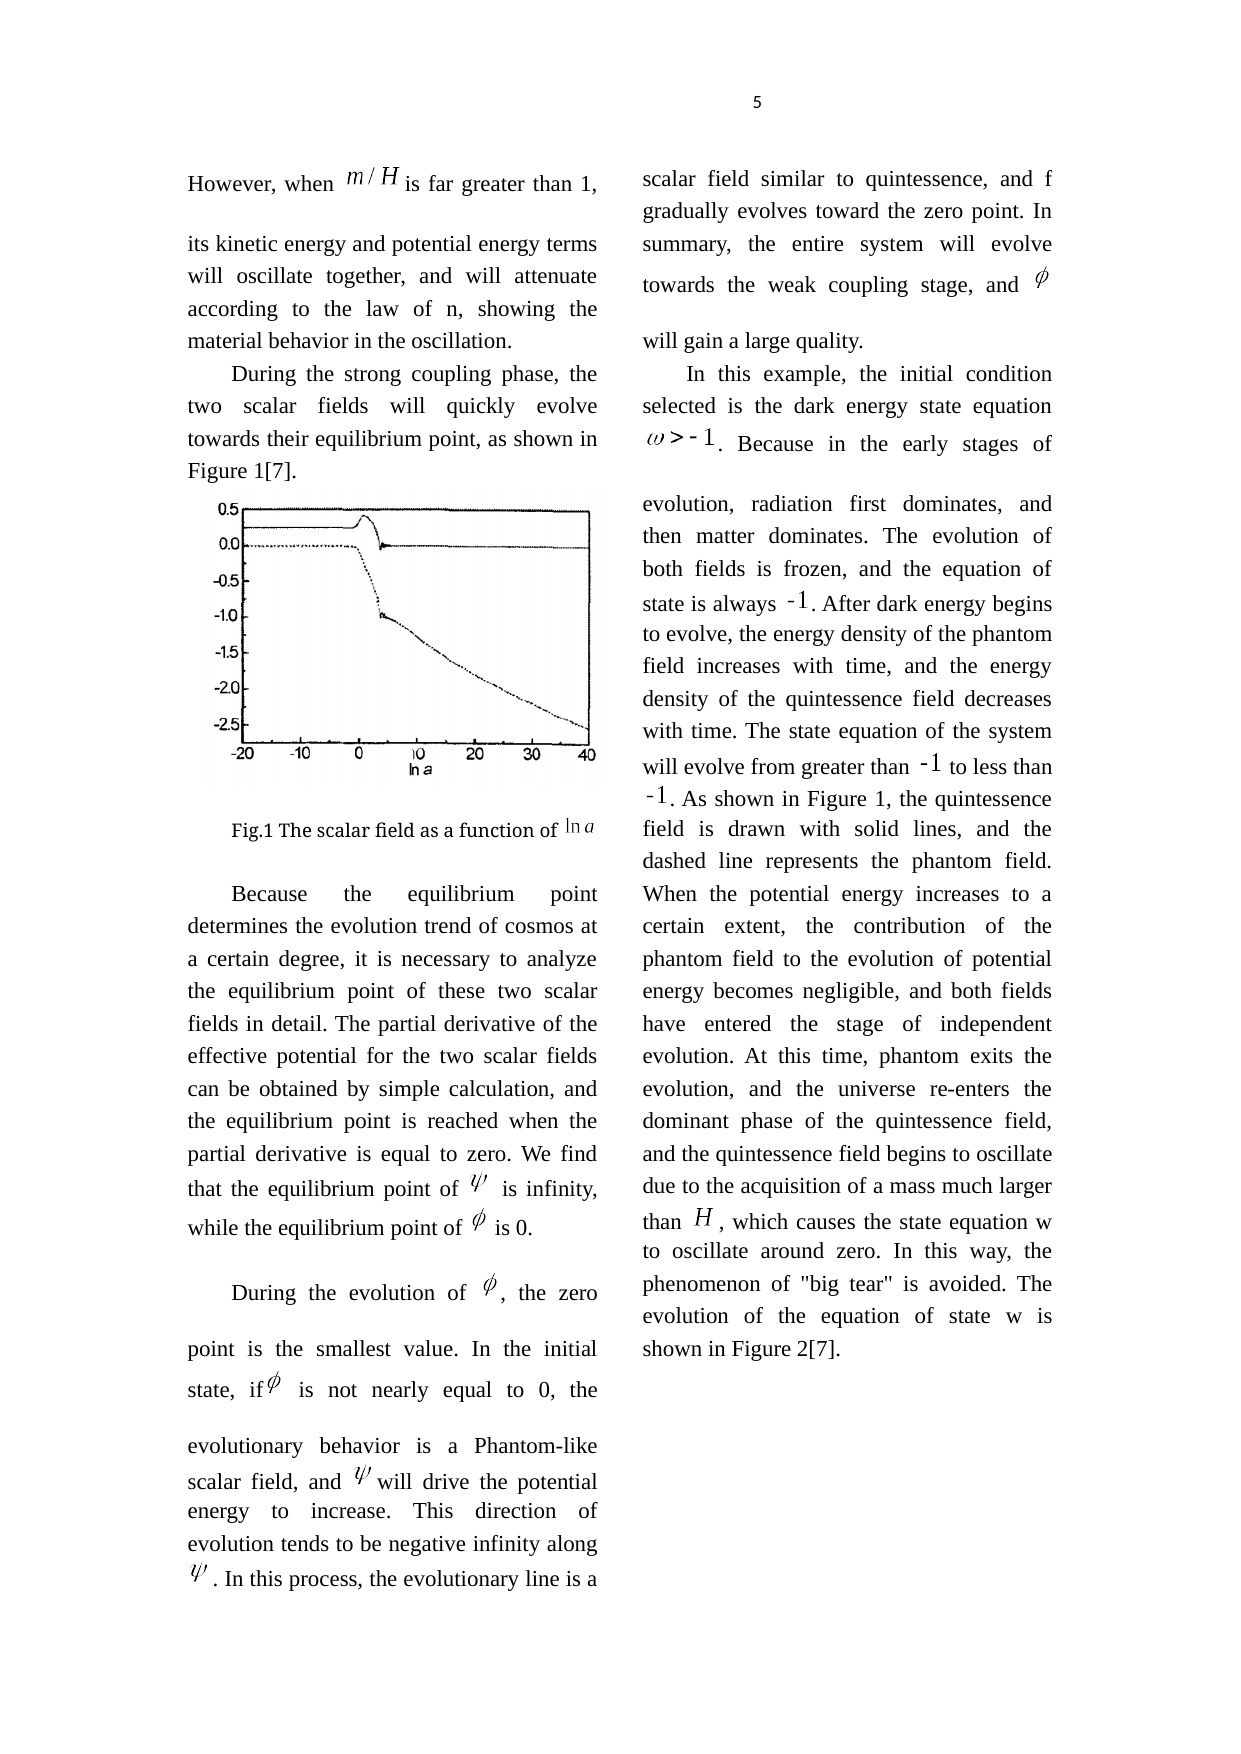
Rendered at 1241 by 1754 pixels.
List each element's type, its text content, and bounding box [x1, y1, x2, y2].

picture [187, 487, 620, 790]
text During the evolution of , the zero point is the smallest value. In the initial state, if is not nearly equal to 0, the evolutionary behavior is a Phantom-like scalar field, and will drive the potential energy to increase. This direction of evolution tends to be negative infinity along . In this process, the evolutionary line is a scalar field similar to quintessence, and f gradually evolves toward the zero point. In summary, the entire system will evolve towards the weak coupling stage, and will gain a large quality. [187, 1267, 598, 1592]
text During the strong coupling phase, the two scalar fields will quickly evolve towards their equilibrium point, as shown in Figure 1[7]. [187, 357, 598, 487]
text In this example, the initial condition selected is the dark energy state equation . Because in the early stages of evolution, radiation first dominates, and then matter dominates. The evolution of both fields is frozen, and the equation of state is always . After dark energy begins to evolve, the energy density of the phantom field increases with time, and the energy density of the quintessence field decreases with time. The state equation of the system will evolve from greater than to less than . As shown in Figure 1, the quintessence field is drawn with solid lines, and the dashed line represents the phantom field. When the potential energy increases to a certain extent, the contribution of the phantom field to the evolution of potential energy becomes negligible, and both fields have entered the stage of independent evolution. At this time, phantom exits the evolution, and the universe re-enters the dominant phase of the quintessence field, and the quintessence field begins to oscillate due to the acquisition of a mass much larger than , which causes the state equation w to oscillate around zero. In this way, the phenomenon of "big tear" is avoided. The evolution of the equation of state w is shown in Figure 2[7]. [642, 357, 1053, 1364]
text Because the equilibrium point determines the evolution trend of cosmos at a certain degree, it is necessary to analyze the equilibrium point of these two scalar fields in detail. The partial derivative of the effective potential for the two scalar fields can be obtained by simple calculation, and the equilibrium point is reached when the partial derivative is equal to zero. We find that the equilibrium point of is infinity, while the equilibrium point of is 0. [187, 877, 598, 1267]
text During the evolution of , the zero point is the smallest value. In the initial state, if is not nearly equal to 0, the evolutionary behavior is a Phantom-like scalar field, and will drive the potential energy to increase. This direction of evolution tends to be negative infinity along . In this process, the evolutionary line is a scalar field similar to quintessence, and f gradually evolves toward the zero point. In summary, the entire system will evolve towards the weak coupling stage, and will gain a large quality. [642, 162, 1053, 357]
text Fig.1 The scalar field as a function of [187, 812, 598, 844]
